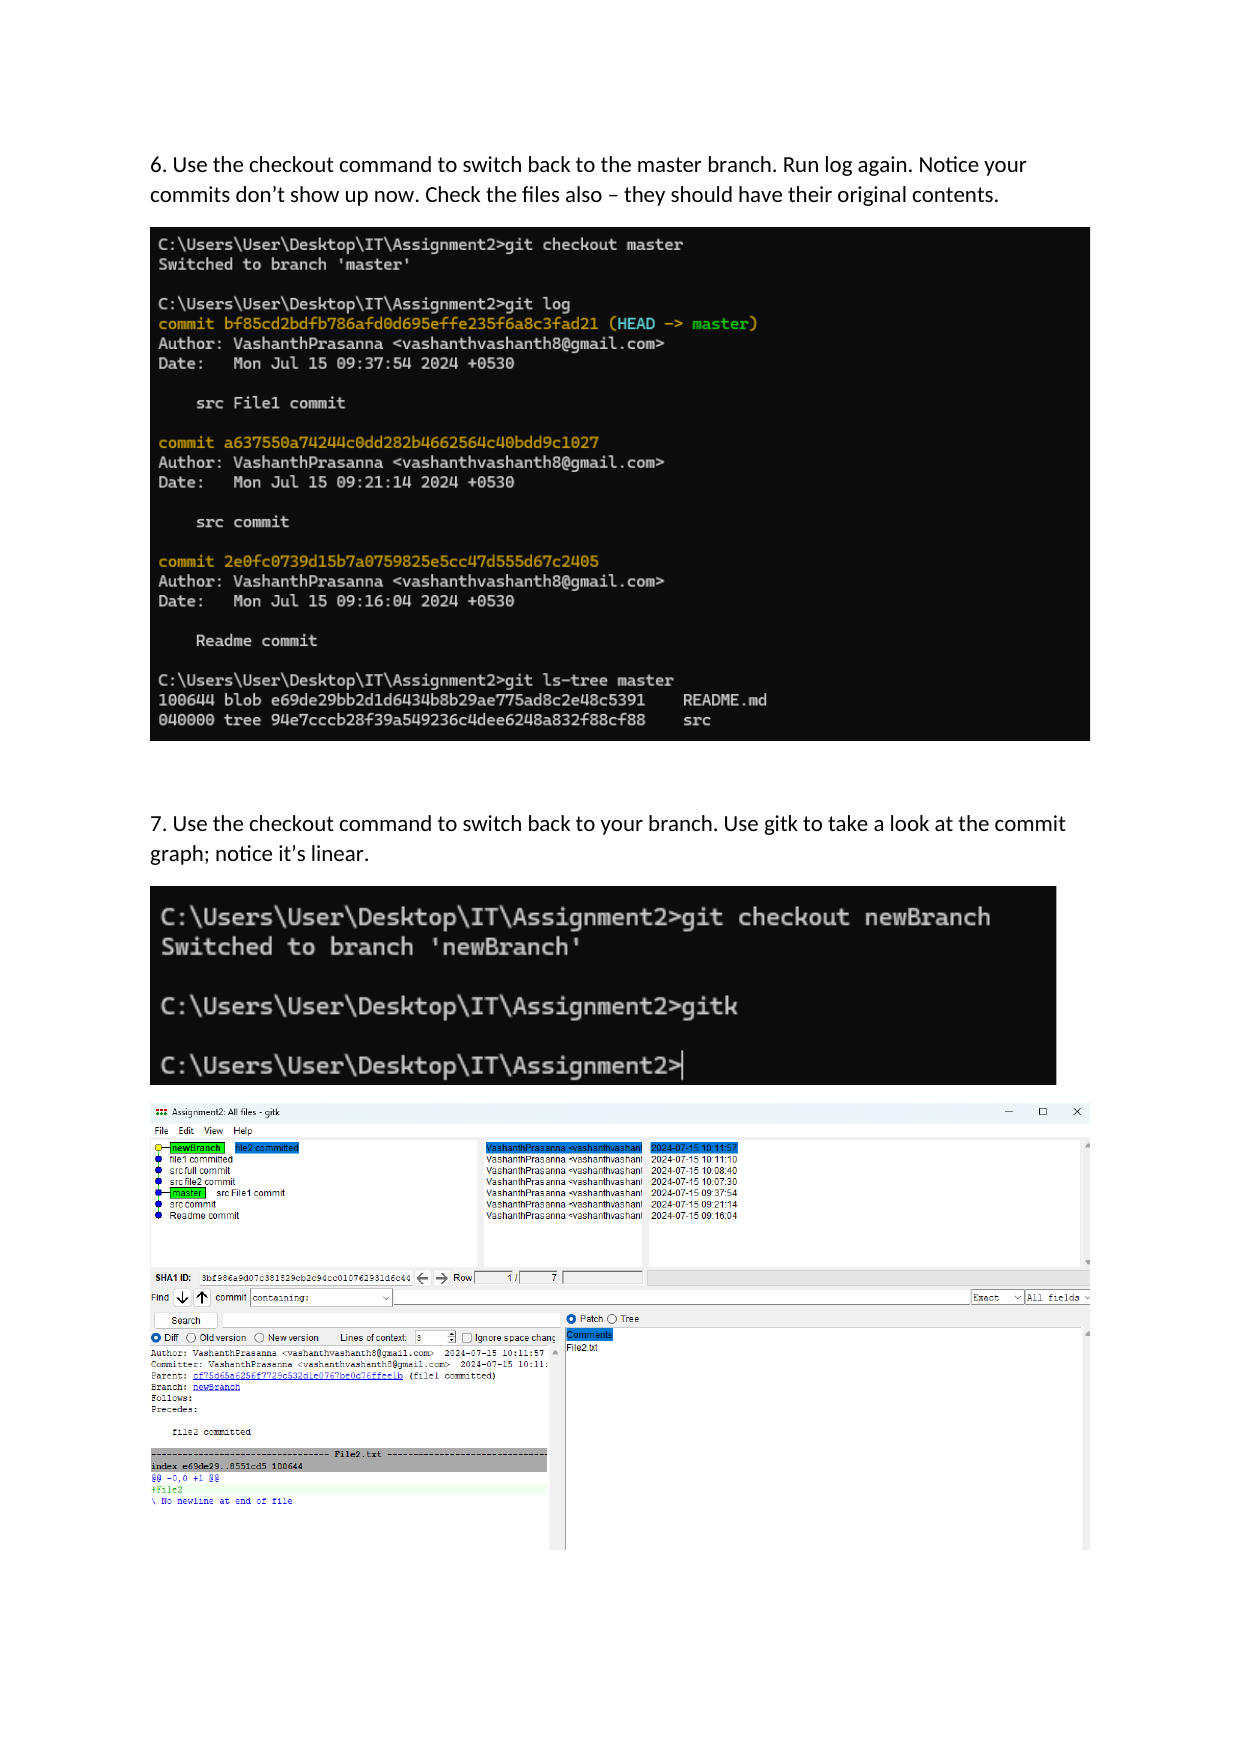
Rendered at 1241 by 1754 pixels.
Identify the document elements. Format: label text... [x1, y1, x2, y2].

picture [150, 1103, 1091, 1550]
picture [150, 227, 1091, 741]
text 6. Use the checkout command to switch back to the master branch. Run log again. Notice your commits don’t show up now. Check the files also – they should have their original contents. [150, 150, 1090, 208]
picture [150, 886, 1057, 1085]
text 7. Use the checkout command to switch back to your branch. Use gitk to take a look at the commit graph; notice it’s linear. [150, 809, 1090, 868]
